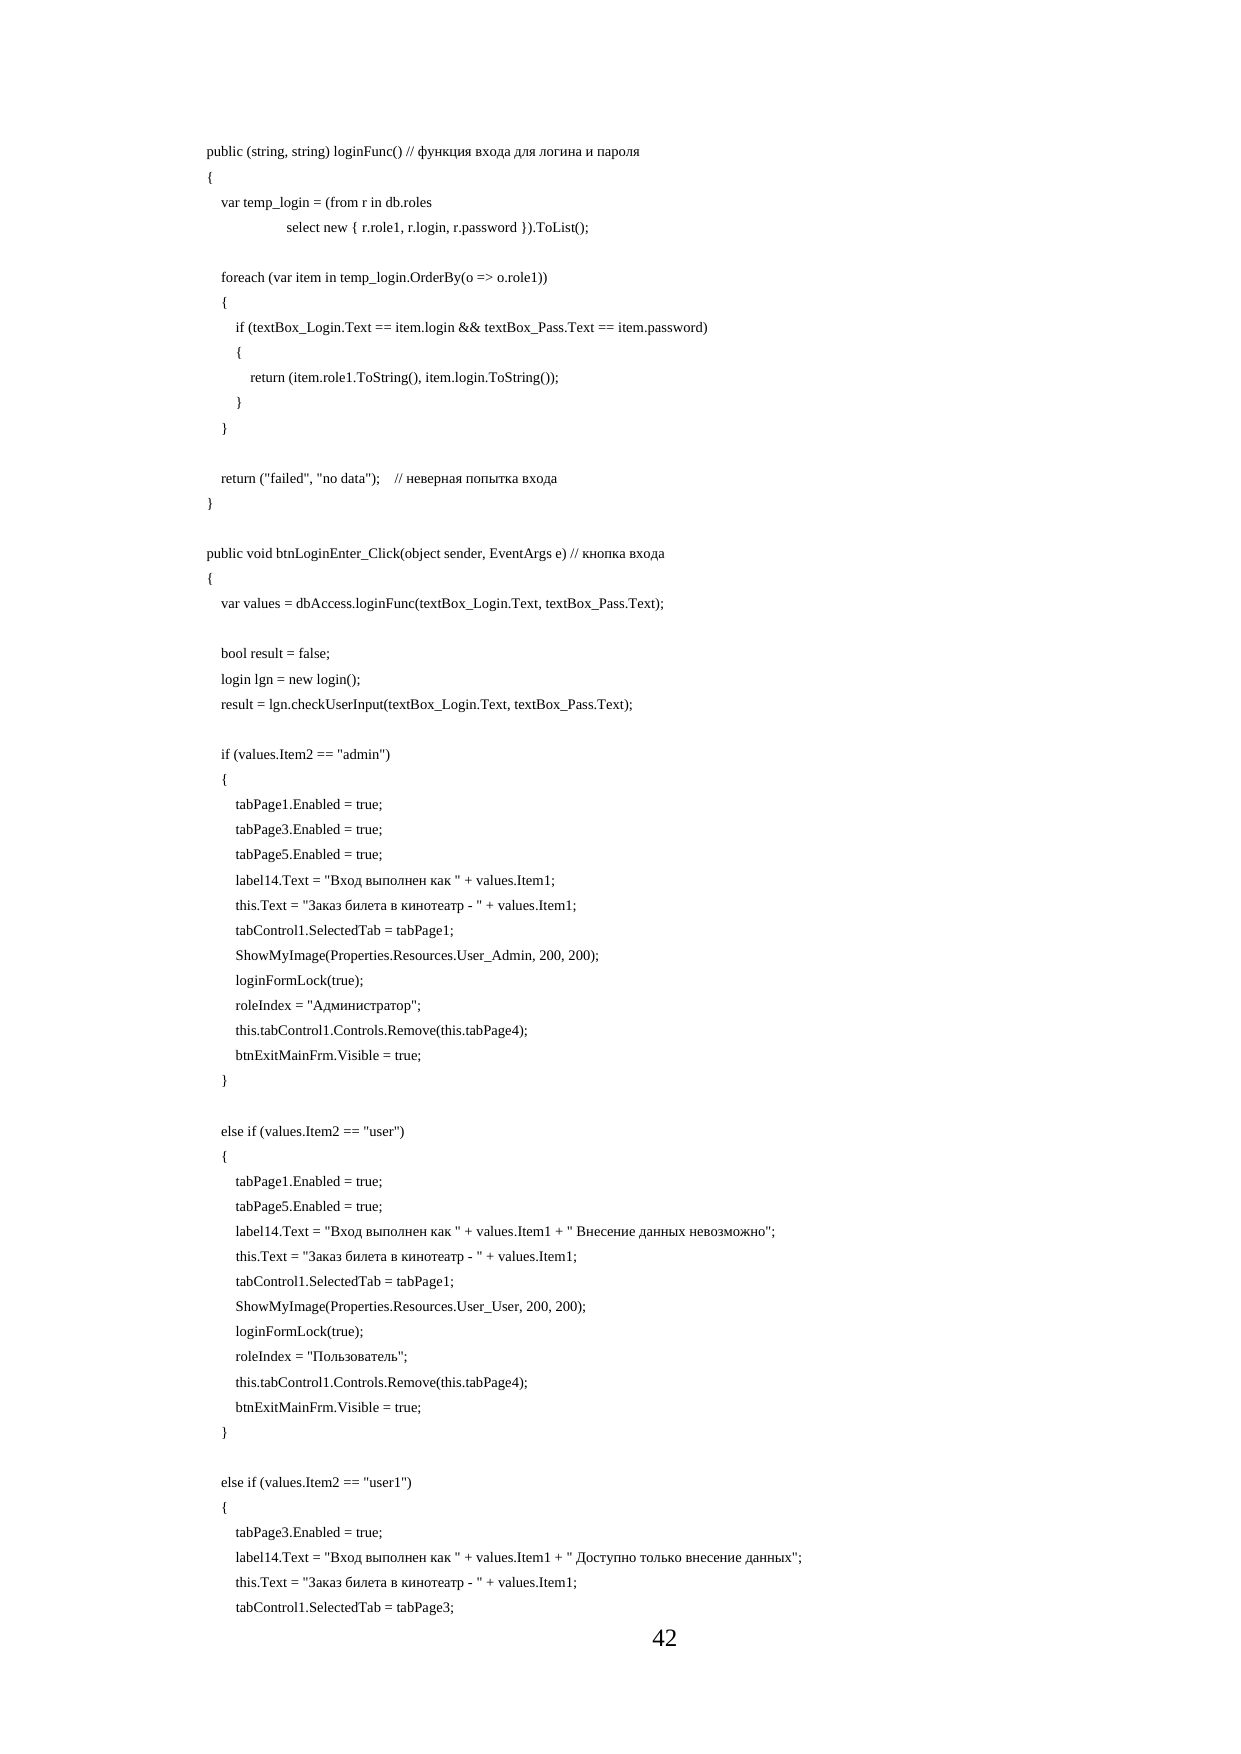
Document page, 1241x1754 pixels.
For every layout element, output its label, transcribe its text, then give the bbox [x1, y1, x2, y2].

text ShowMyImage(Properties.Resources.User_User, 200, 200); [177, 1298, 1152, 1315]
text if (textBox_Login.Text == item.login && textBox_Pass.Text == item.password) [177, 319, 1152, 336]
text bool result = false; [177, 645, 1152, 662]
text { [177, 1499, 1152, 1516]
text } [177, 1423, 1152, 1440]
text loginFormLock(true); [177, 1323, 1152, 1340]
text tabPage5.Enabled = true; [177, 1198, 1152, 1214]
text var temp_login = (from r in db.roles [177, 193, 1152, 210]
text tabPage5.Enabled = true; [177, 846, 1152, 863]
text } [177, 1072, 1152, 1089]
text tabPage3.Enabled = true; [177, 821, 1152, 838]
text result = lgn.checkUserInput(textBox_Login.Text, textBox_Pass.Text); [177, 696, 1152, 712]
text this.tabControl1.Controls.Remove(this.tabPage4); [177, 1022, 1152, 1039]
text ShowMyImage(Properties.Resources.User_Admin, 200, 200); [177, 947, 1152, 963]
text login lgn = new login(); [177, 670, 1152, 687]
text label14.Text = "Вход выполнен как " + values.Item1 + " Внесение данных невозможно"; [177, 1223, 1152, 1239]
text this.Text = "Заказ билета в кинотеатр - " + values.Item1; [177, 1574, 1152, 1591]
text { [177, 168, 1152, 185]
text } [177, 419, 1152, 436]
text { [177, 771, 1152, 788]
text tabControl1.SelectedTab = tabPage1; [177, 1273, 1152, 1290]
text { [177, 570, 1152, 587]
text select new { r.role1, r.login, r.password }).ToList(); [177, 218, 1152, 235]
text roleIndex = "Пользователь"; [177, 1348, 1152, 1365]
text this.tabControl1.Controls.Remove(this.tabPage4); [177, 1373, 1152, 1390]
text tabControl1.SelectedTab = tabPage1; [177, 921, 1152, 938]
text this.Text = "Заказ билета в кинотеатр - " + values.Item1; [177, 896, 1152, 913]
text public (string, string) loginFunc() // функция входа для логина и пароля [177, 143, 1152, 160]
text } [177, 394, 1152, 411]
text foreach (var item in temp_login.OrderBy(o => o.role1)) [177, 269, 1152, 286]
text { [177, 344, 1152, 361]
text } [177, 495, 1152, 511]
text if (values.Item2 == "admin") [177, 746, 1152, 762]
text btnExitMainFrm.Visible = true; [177, 1047, 1152, 1064]
text else if (values.Item2 == "user1") [177, 1474, 1152, 1491]
text else if (values.Item2 == "user") [177, 1122, 1152, 1139]
text var values = dbAccess.loginFunc(textBox_Login.Text, textBox_Pass.Text); [177, 595, 1152, 612]
text loginFormLock(true); [177, 972, 1152, 988]
text tabControl1.SelectedTab = tabPage3; [177, 1599, 1152, 1616]
text this.Text = "Заказ билета в кинотеатр - " + values.Item1; [177, 1248, 1152, 1264]
text public void btnLoginEnter_Click(object sender, EventArgs e) // кнопка входа [177, 545, 1152, 562]
text roleIndex = "Администратор"; [177, 997, 1152, 1013]
text return ("failed", "no data"); // неверная попытка входа [177, 469, 1152, 486]
text label14.Text = "Вход выполнен как " + values.Item1 + " Доступно только внесение данных"; [177, 1549, 1152, 1566]
text tabPage1.Enabled = true; [177, 1172, 1152, 1189]
text label14.Text = "Вход выполнен как " + values.Item1; [177, 871, 1152, 888]
text tabPage3.Enabled = true; [177, 1524, 1152, 1541]
text { [177, 294, 1152, 311]
text btnExitMainFrm.Visible = true; [177, 1398, 1152, 1415]
text { [177, 1147, 1152, 1164]
text tabPage1.Enabled = true; [177, 796, 1152, 813]
text return (item.role1.ToString(), item.login.ToString()); [177, 369, 1152, 386]
